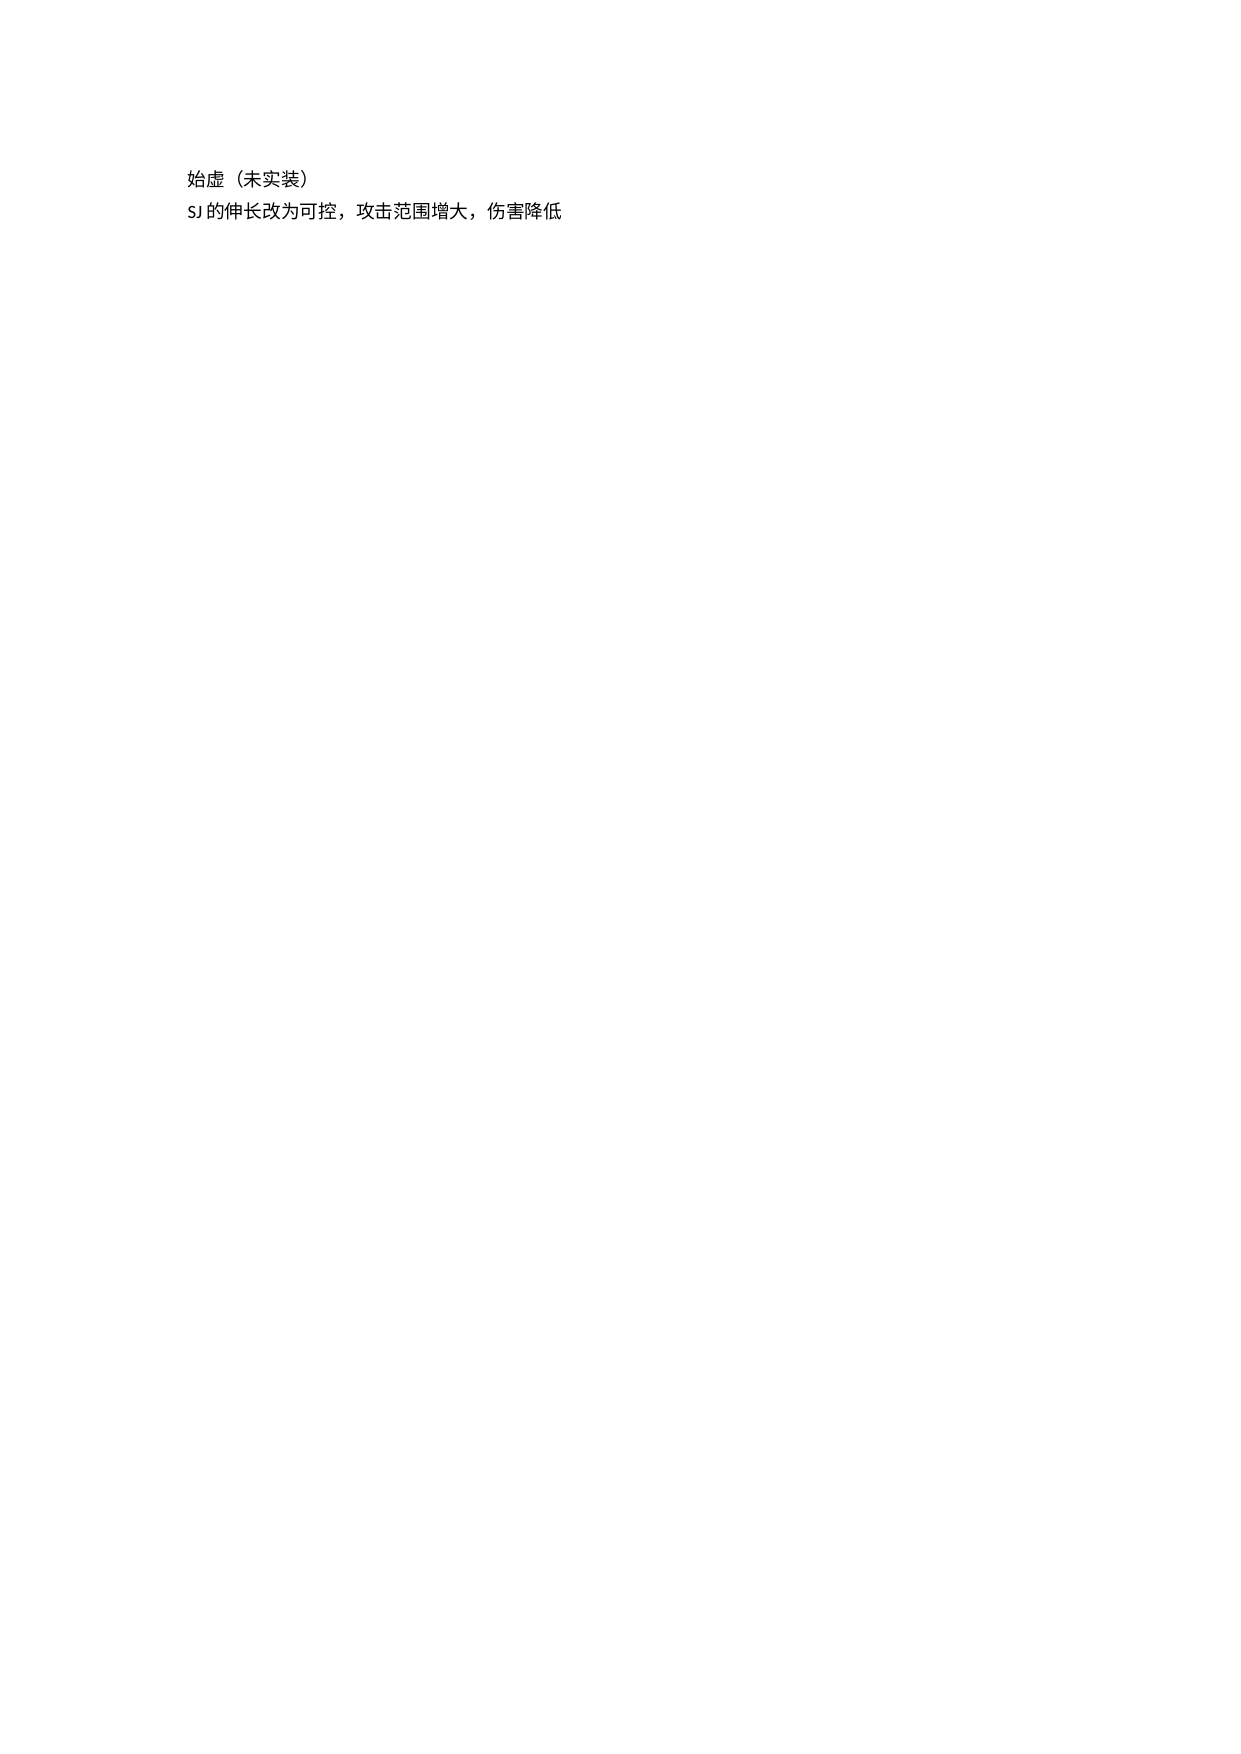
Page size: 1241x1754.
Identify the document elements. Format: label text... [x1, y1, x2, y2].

text SJ的伸长改为可控，攻击范围增大，伤害降低 [187, 194, 1053, 227]
text 始虚（未实装） [187, 162, 1053, 194]
